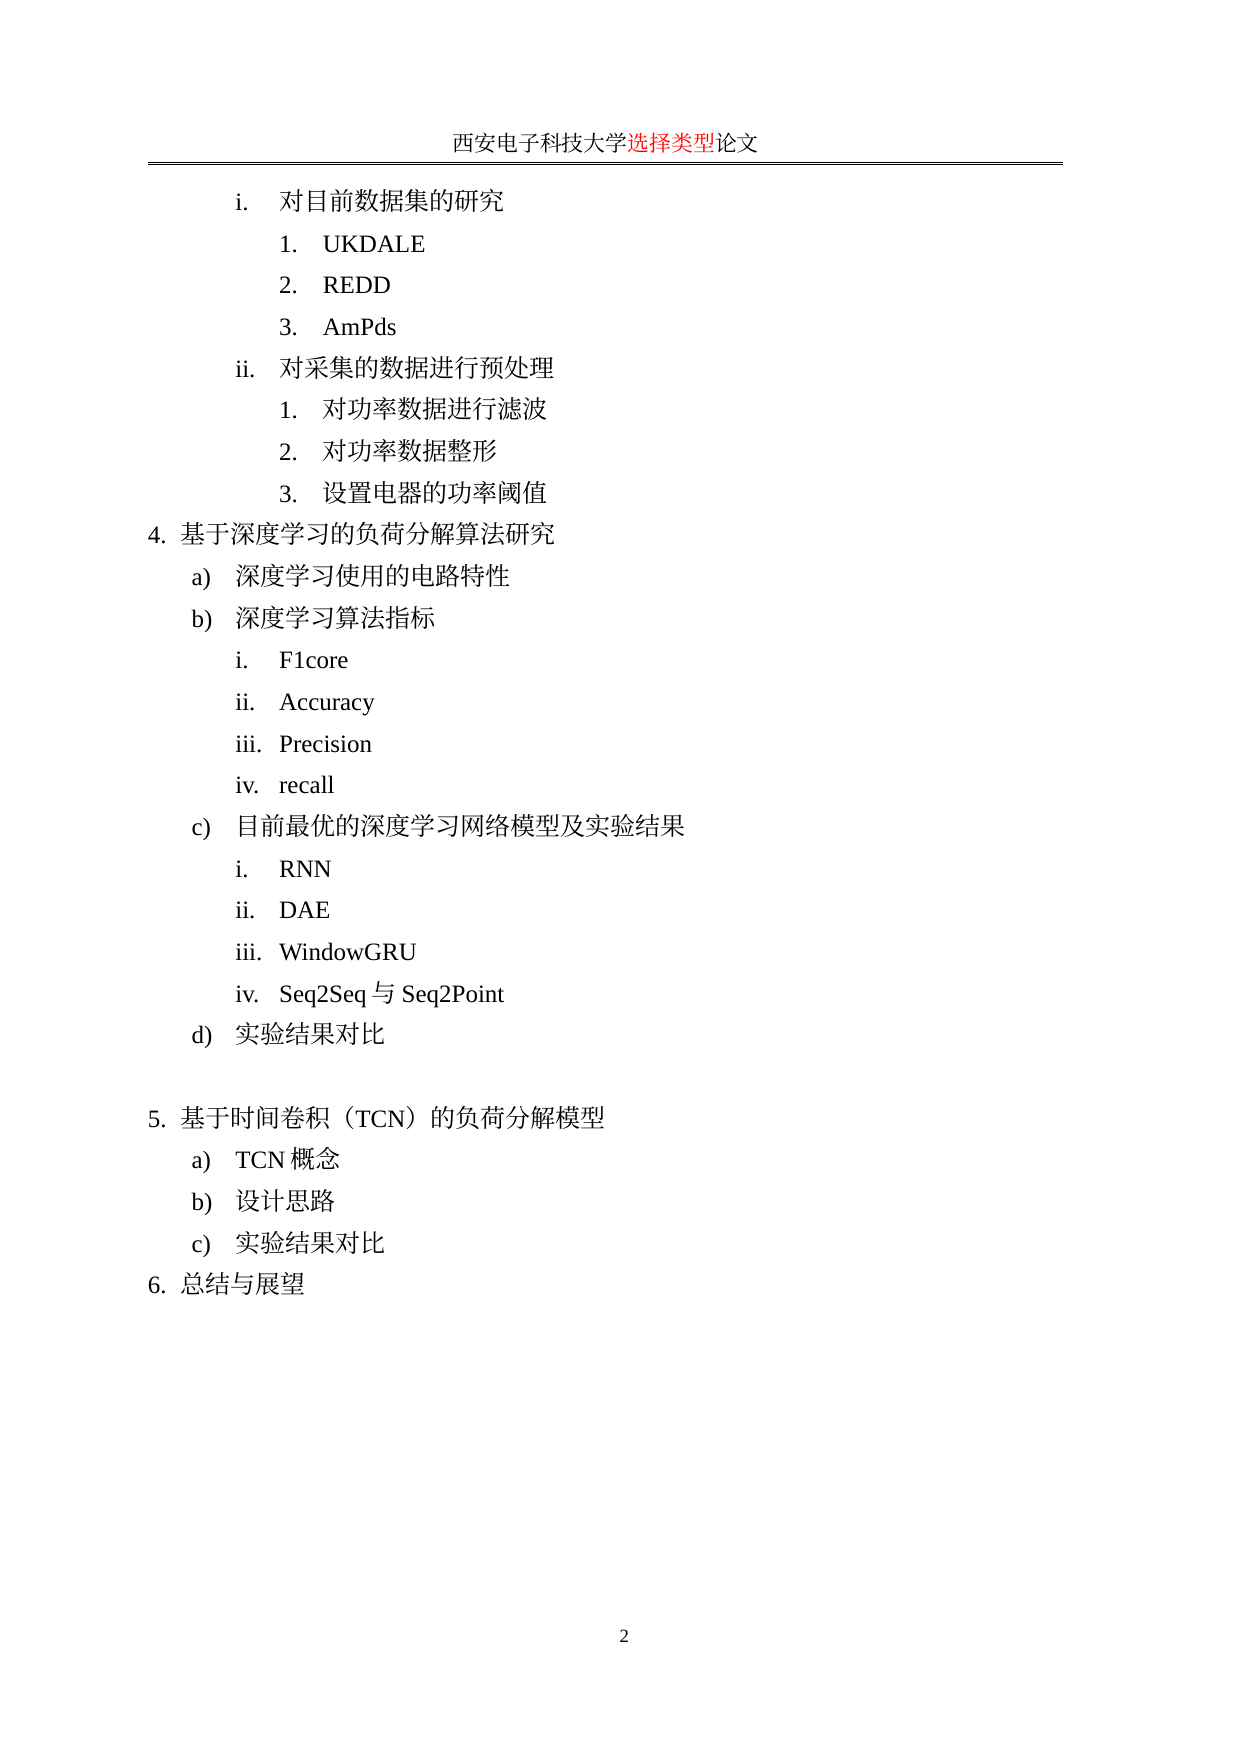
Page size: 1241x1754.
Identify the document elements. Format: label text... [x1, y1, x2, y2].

list 目前最优的深度学习网络模型及实验结果 [191, 802, 1063, 844]
list WindowGRU [235, 927, 1063, 969]
list 设计思路 [191, 1177, 1063, 1219]
list 对目前数据集的研究 [235, 177, 1063, 219]
list Precision [235, 719, 1063, 761]
list TCN概念 [191, 1136, 1063, 1177]
list 深度学习算法指标 [191, 594, 1063, 636]
list 对采集的数据进行预处理 [235, 344, 1063, 386]
list UKDALE [279, 219, 1063, 261]
list RNN [235, 844, 1063, 886]
list 基于时间卷积（TCN）的负荷分解模型 [148, 1094, 1063, 1136]
list 对功率数据整形 [279, 427, 1063, 469]
list AmPds [279, 302, 1063, 344]
list F1core [235, 636, 1063, 677]
list 深度学习使用的电路特性 [191, 552, 1063, 594]
list Accuracy [235, 677, 1063, 719]
list REDD [279, 261, 1063, 302]
list 对功率数据进行滤波 [279, 386, 1063, 427]
list 基于深度学习的负荷分解算法研究 [148, 511, 1063, 552]
list 设置电器的功率阈值 [279, 469, 1063, 511]
list Seq2Seq与Seq2Point [235, 969, 1063, 1011]
list 实验结果对比 [191, 1219, 1063, 1261]
list 总结与展望 [148, 1261, 1063, 1302]
list DAE [235, 886, 1063, 927]
list 实验结果对比 [191, 1011, 1063, 1052]
list recall [235, 761, 1063, 802]
